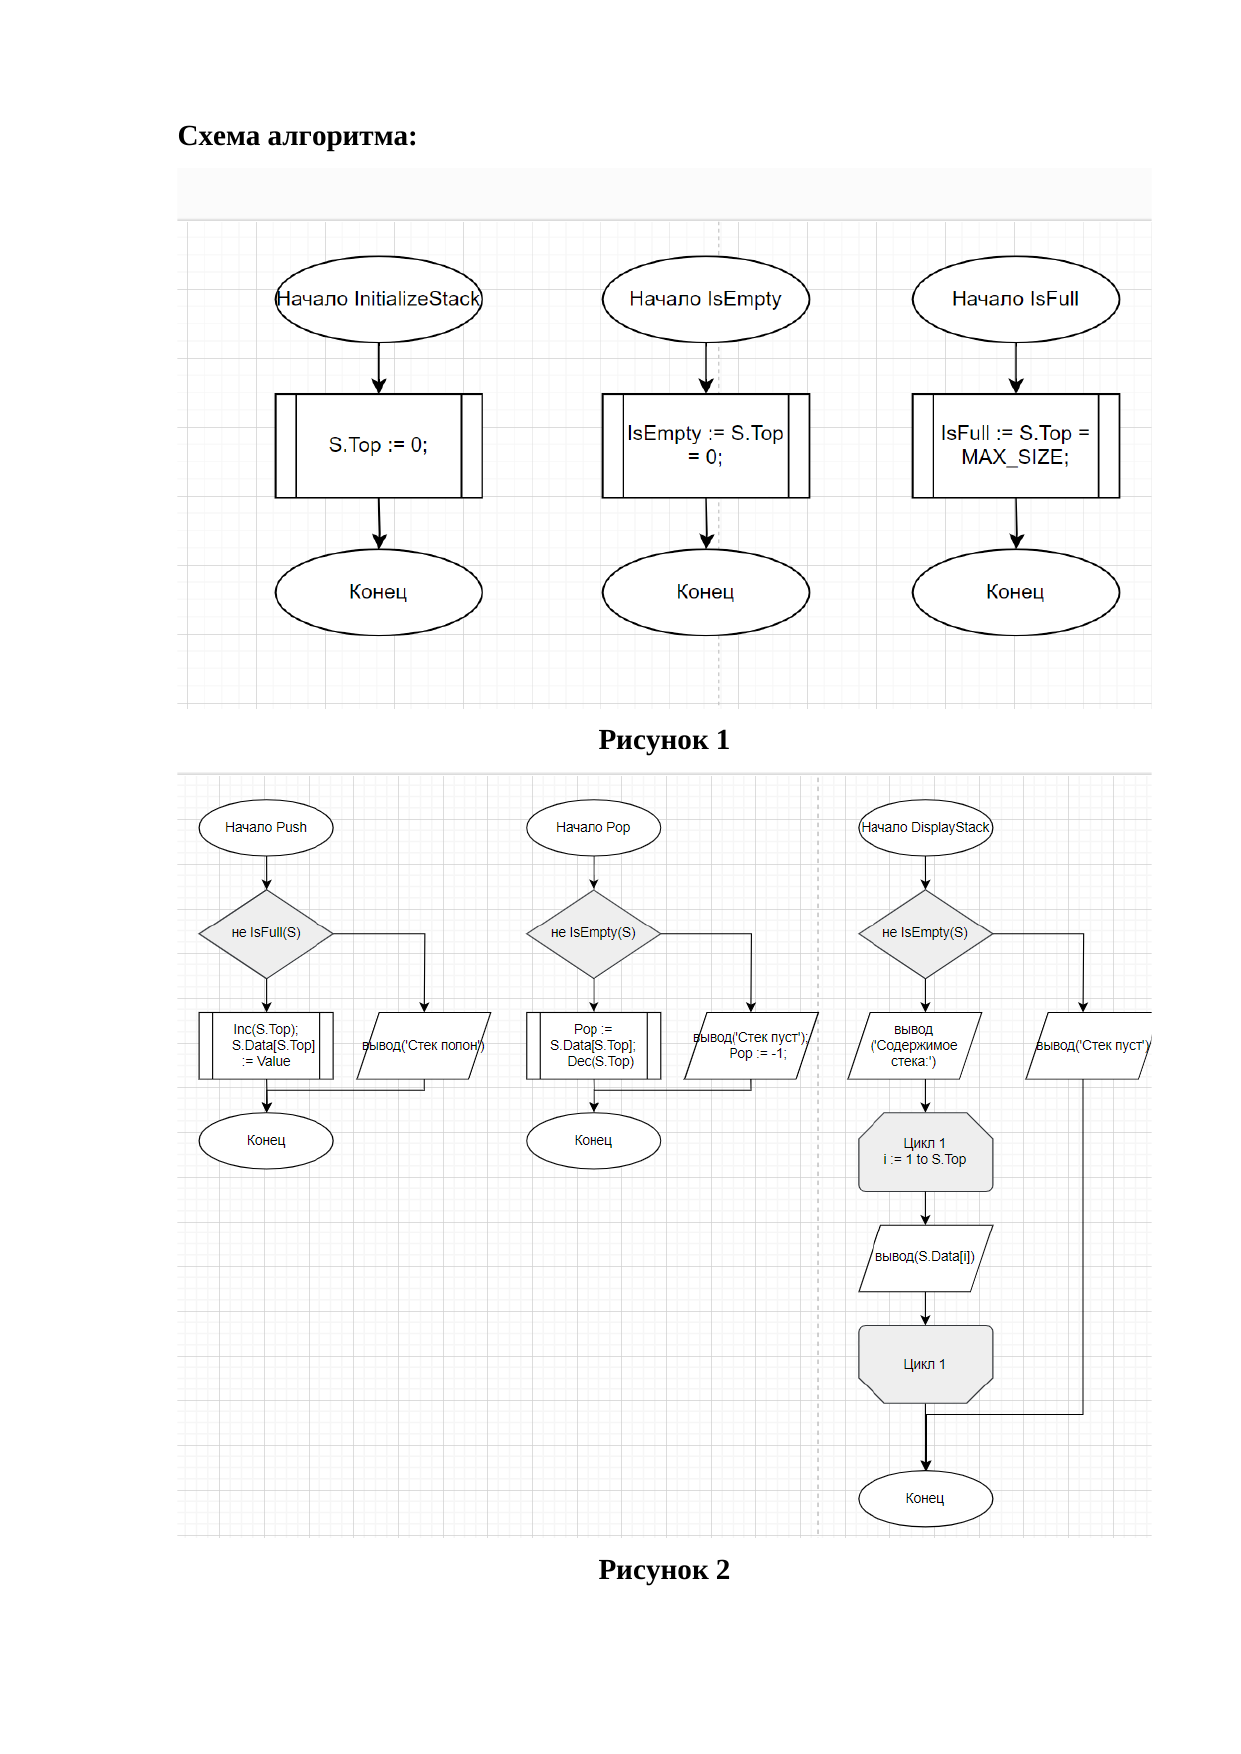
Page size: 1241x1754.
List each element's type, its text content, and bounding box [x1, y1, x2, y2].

picture [177, 772, 1152, 1538]
text Рисунок 2 [177, 1552, 1152, 1585]
picture [177, 168, 1152, 709]
text Схема алгоритма: [177, 118, 1152, 152]
text Рисунок 1 [177, 722, 1152, 756]
